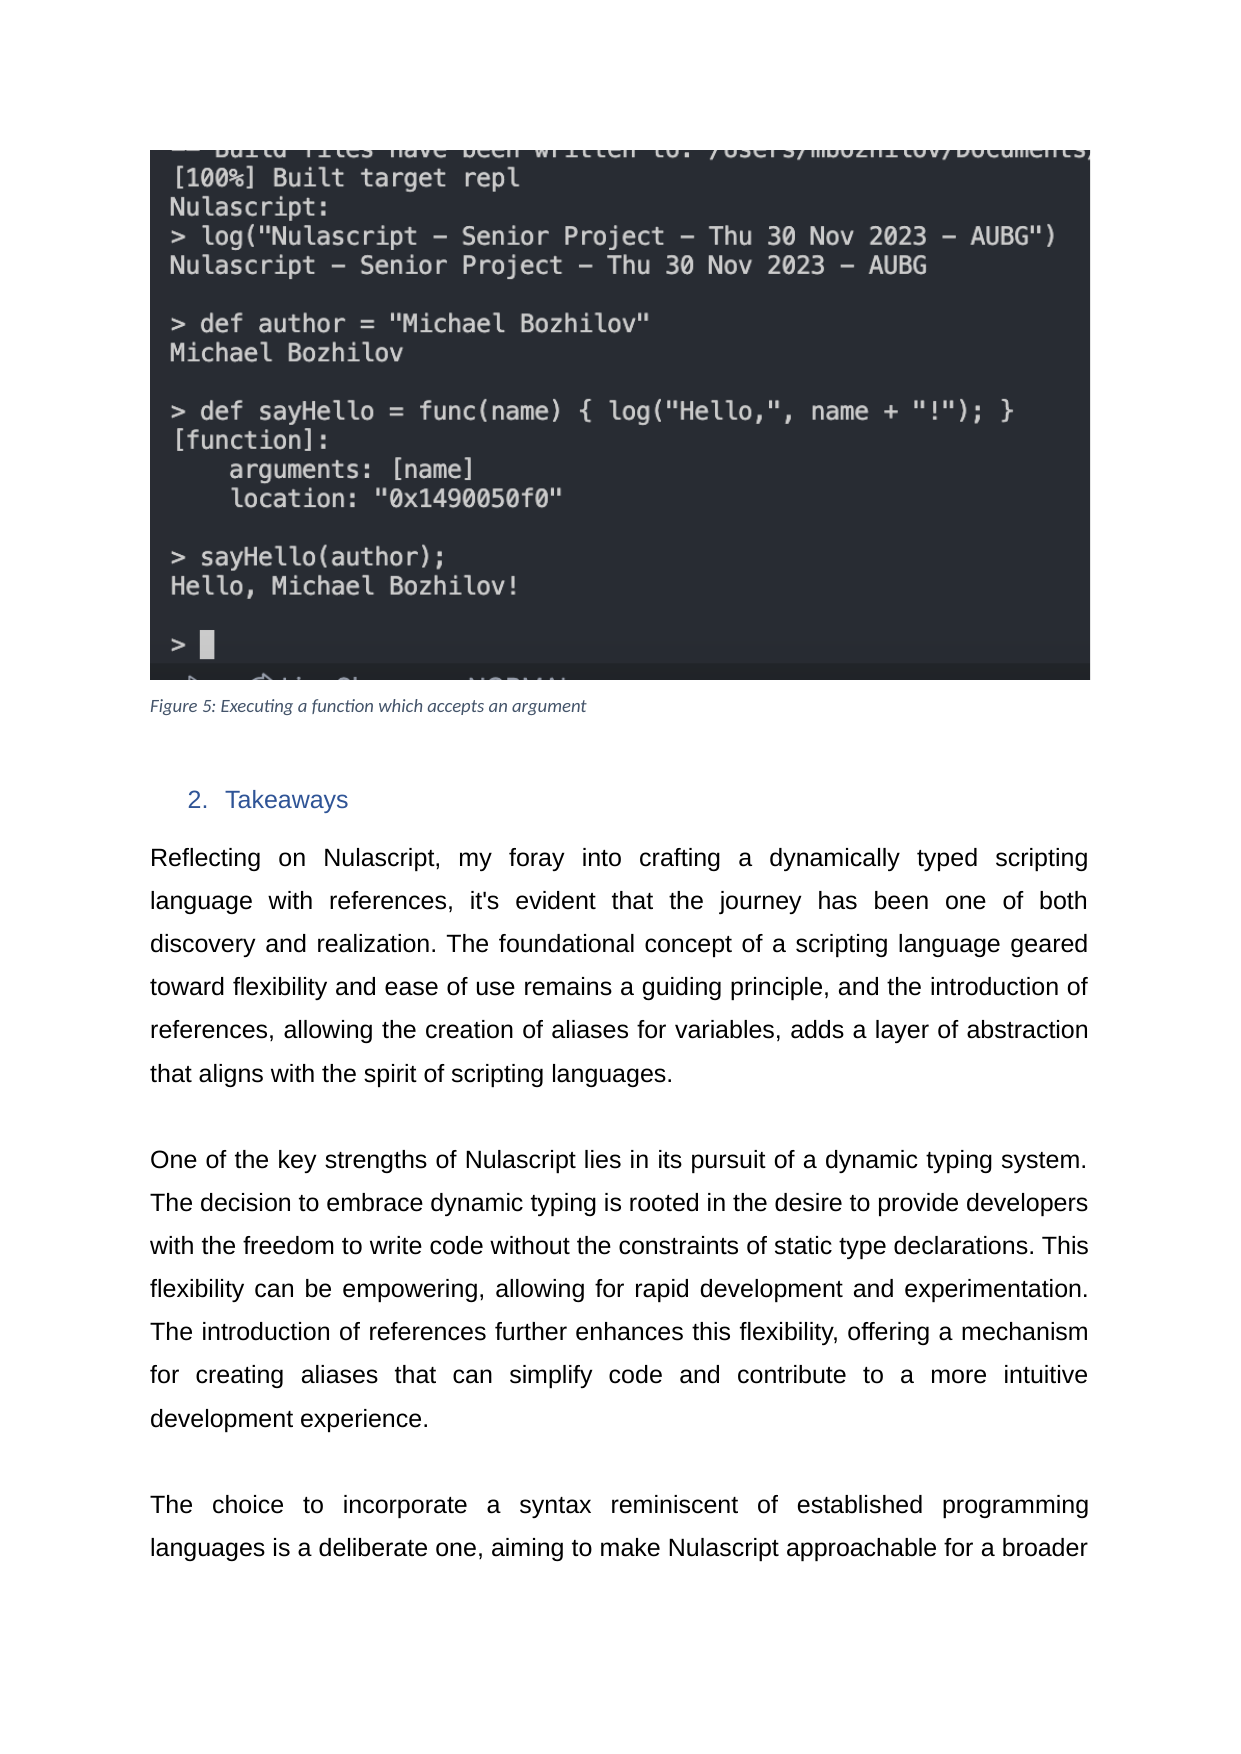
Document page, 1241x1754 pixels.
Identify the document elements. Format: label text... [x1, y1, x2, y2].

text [150, 1490, 1090, 1562]
text One of the key strengths of Nulascript lies in its pursuit of a dynamic typing system. The decision to embrace dynamic typing is rooted in the desire to provide developers with the freedom to write code without the constraints of static type declarations. This flexibility can be empowering, allowing for rapid development and experimentation. The introduction of references further enhances this flexibility, offering a mechanism for creating aliases that can simplify code and contribute to a more intuitive development experience. [150, 1145, 1090, 1432]
text Reflecting on Nulascript, my foray into crafting a dynamically typed scripting language with references, it's evident that the journey has been one of both discovery and realization. The foundational concept of a scripting language geared toward flexibility and ease of use remains a guiding principle, and the introduction of references, allowing the creation of aliases for variables, adds a layer of abstraction that aligns with the spirit of scripting languages. [150, 843, 1090, 1087]
picture [150, 150, 1091, 680]
subtitle Takeaways [187, 786, 1090, 814]
